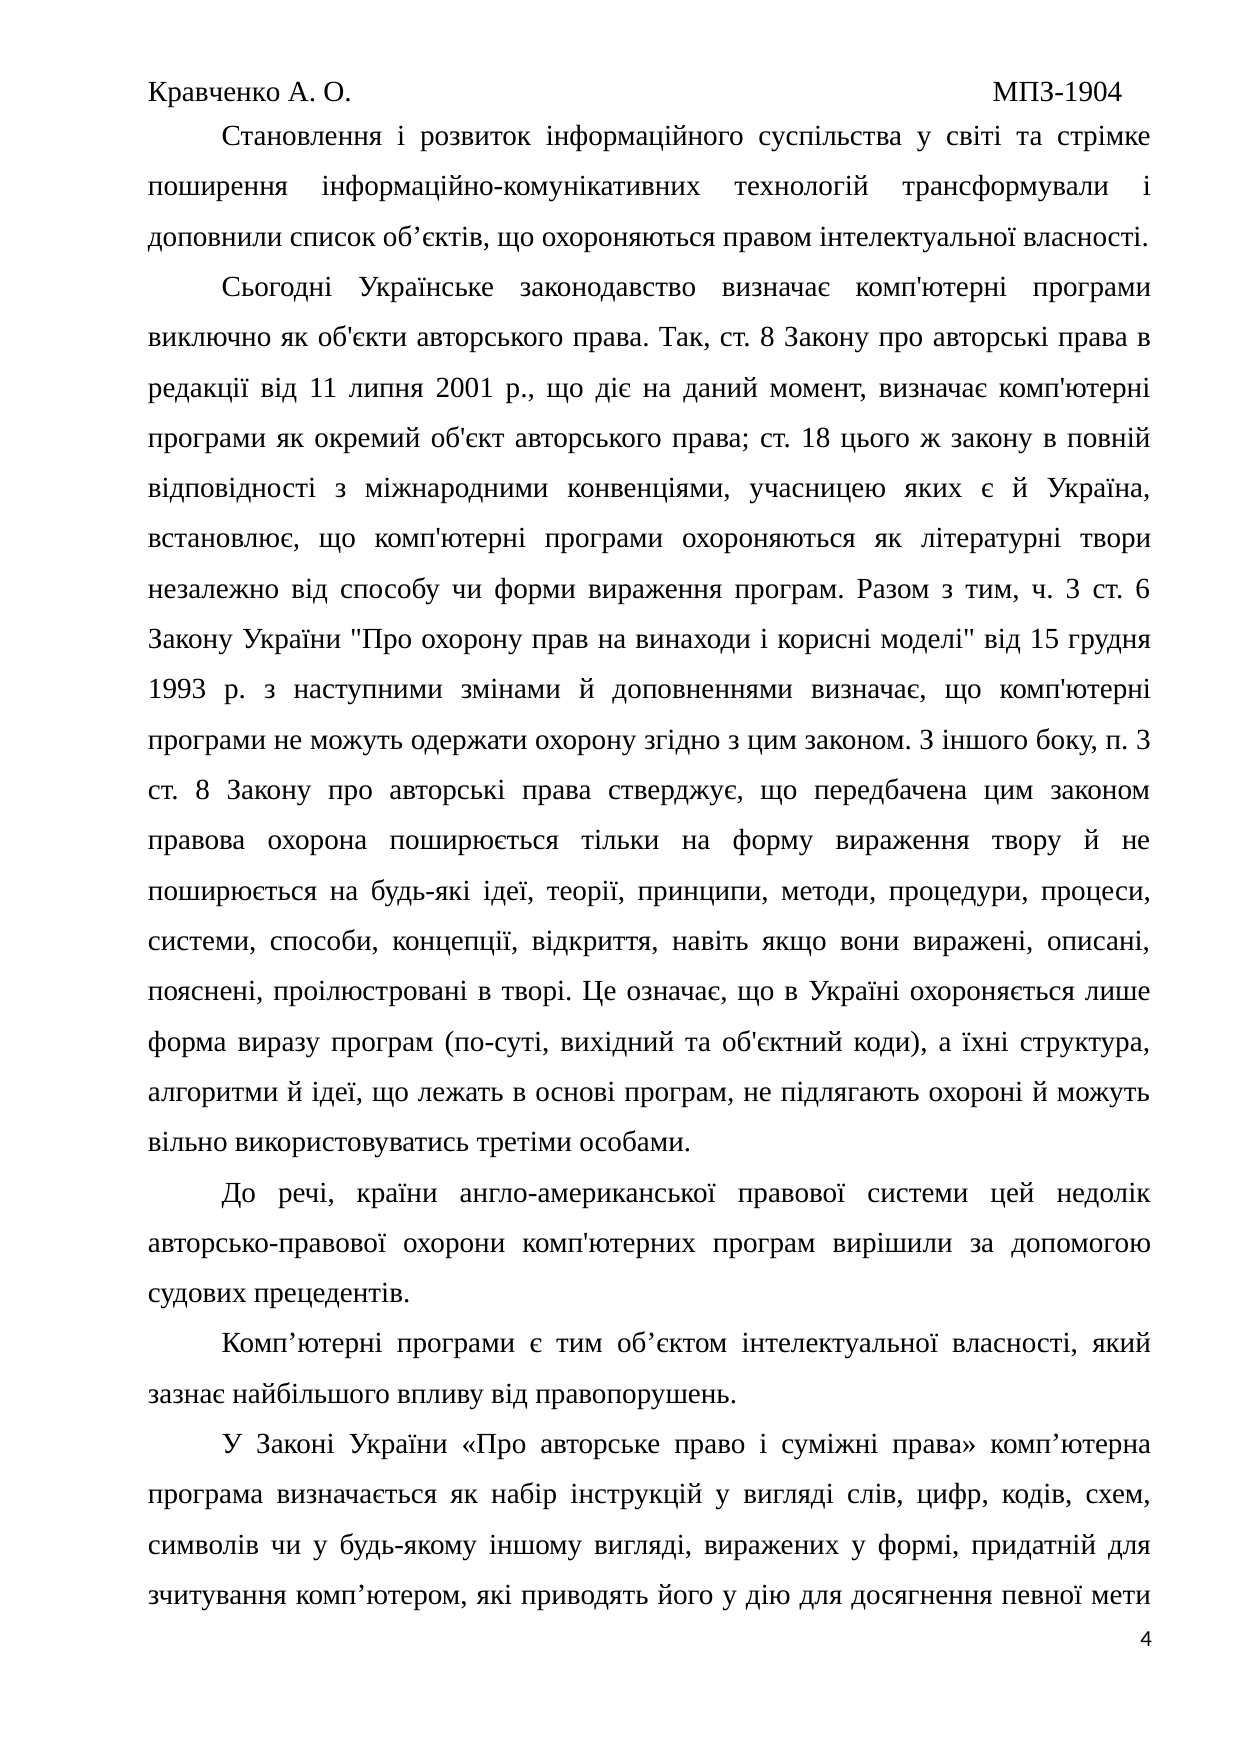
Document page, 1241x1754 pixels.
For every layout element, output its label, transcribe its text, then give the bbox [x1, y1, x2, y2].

text Становлення і розвиток інформаційного суспільства у світі та стрімке поширення інформаційно-комунікативних технологій трансформували і доповнили список об’єктів, що охороняються правом інтелектуальної власності. [148, 118, 1152, 252]
text До речі, країни англо-американської правової системи цей недолік авторсько-правової охорони комп'ютерних програм вирішили за допомогою судових прецедентів. [148, 1175, 1152, 1309]
text Комп’ютерні програми є тим об’єктом інтелектуальної власності, який зазнає найбільшого впливу від правопорушень. [148, 1326, 1152, 1409]
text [148, 1426, 1152, 1611]
text Сьогодні Українське законодавство визначає комп'ютерні програми виключно як об'єкти авторського права. Так, ст. 8 Закону про авторські права в редакції від 11 липня 2001 р., що діє на даний момент, визначає комп'ютерні програми як окремий об'єкт авторського права; ст. 18 цього ж закону в повній відповідності з міжнародними конвенціями, учасницею яких є й Україна, встановлює, що комп'ютерні програми охороняються як літературні твори незалежно від способу чи форми вираження програм. Разом з тим, ч. 3 ст. 6 Закону України "Про охорону прав на винаходи і корисні моделі" від 15 грудня 1993 р. з наступними змінами й доповненнями визначає, що комп'ютерні програми не можуть одержати охорону згідно з цим законом. З іншого боку, п. 3 ст. 8 Закону про авторські права стверджує, що передбачена цим законом правова охорона поширюється тільки на форму вираження твору й не поширюється на будь-які ідеї, теорії, принципи, методи, процедури, процеси, системи, способи, концепції, відкриття, навіть якщо вони виражені, описані, пояснені, проілюстровані в творі. Це означає, що в Україні охороняється лише форма виразу програм (по-суті, вихідний та об'єктний коди), а їхні структура, алгоритми й ідеї, що лежать в основі програм, не підлягають охороні й можуть вільно використовуватись третіми особами. [148, 269, 1152, 1158]
